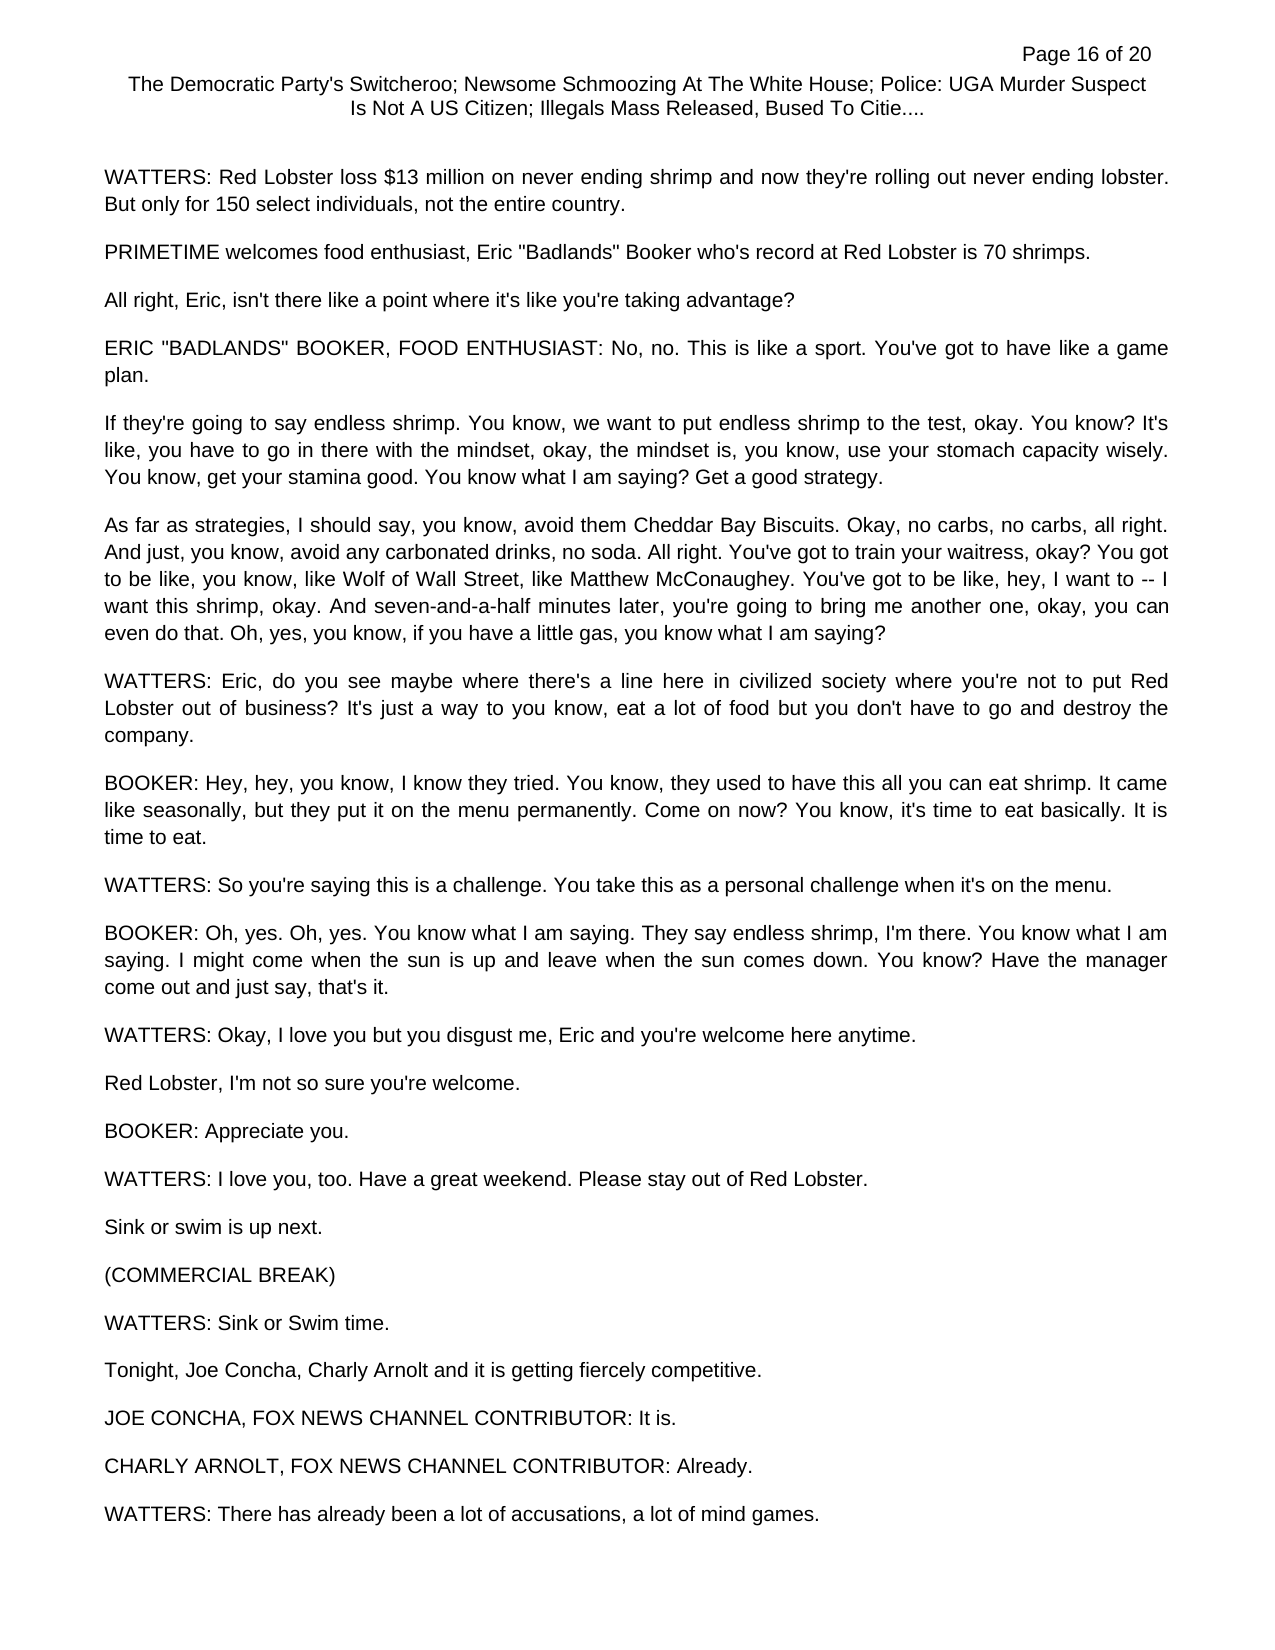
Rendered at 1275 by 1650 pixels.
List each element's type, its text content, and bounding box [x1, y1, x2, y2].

text WATTERS: Eric, do you see maybe where there's a line here in civilized society where you're not to put Red Lobster out of business? It's just a way to you know, eat a lot of food but you don't have to go and destroy the company. [104, 666, 1171, 747]
text CHARLY ARNOLT, FOX NEWS CHANNEL CONTRIBUTOR: Already. [104, 1451, 1171, 1478]
text BOOKER: Hey, hey, you know, I know they tried. You know, they used to have this all you can eat shrimp. It came like seasonally, but they put it on the menu permanently. Come on now? You know, it's time to eat basically. It is time to eat. [104, 768, 1171, 849]
text Red Lobster, I'm not so sure you're welcome. [104, 1068, 1171, 1095]
text BOOKER: Oh, yes. Oh, yes. You know what I am saying. They say endless shrimp, I'm there. You know what I am saying. I might come when the sun is up and leave when the sun comes down. You know? Have the manager come out and just say, that's it. [104, 918, 1171, 999]
text WATTERS: There has already been a lot of accusations, a lot of mind games. [104, 1499, 1171, 1526]
text (COMMERCIAL BREAK) [104, 1259, 1171, 1286]
text If they're going to say endless shrimp. You know, we want to put endless shrimp to the test, okay. You know? It's like, you have to go in there with the mindset, okay, the mindset is, you know, use your stomach capacity wisely. You know, get your stamina good. You know what I am saying? Get a good strategy. [104, 407, 1171, 488]
text Tonight, Joe Concha, Charly Arnolt and it is getting fiercely competitive. [104, 1355, 1171, 1382]
text WATTERS: Red Lobster loss $13 million on never ending shrimp and now they're rolling out never ending lobster. But only for 150 select individuals, not the entire country. [104, 161, 1171, 216]
text As far as strategies, I should say, you know, avoid them Cheddar Bay Biscuits. Okay, no carbs, no carbs, all right. And just, you know, avoid any carbonated drinks, no soda. All right. You've got to train your waitress, okay? You got to be like, you know, like Wolf of Wall Street, like Matthew McConaughey. You've got to be like, hey, I want to -- I want this shrimp, okay. And seven-and-a-half minutes later, you're going to bring me another one, okay, you can even do that. Oh, yes, you know, if you have a little gas, you know what I am saying? [104, 509, 1171, 645]
text WATTERS: So you're saying this is a challenge. You take this as a personal challenge when it's on the menu. [104, 870, 1171, 897]
text All right, Eric, isn't there like a point where it's like you're taking advantage? [104, 284, 1171, 311]
text WATTERS: I love you, too. Have a great weekend. Please stay out of Red Lobster. [104, 1163, 1171, 1191]
text ERIC "BADLANDS" BOOKER, FOOD ENTHUSIAST: No, no. This is like a sport. You've got to have like a game plan. [104, 332, 1171, 386]
text WATTERS: Okay, I love you but you disgust me, Eric and you're welcome here anytime. [104, 1020, 1171, 1047]
text PRIMETIME welcomes food enthusiast, Eric "Badlands" Booker who's record at Red Lobster is 70 shrimps. [104, 236, 1171, 263]
text Sink or swim is up next. [104, 1211, 1171, 1238]
text WATTERS: Sink or Swim time. [104, 1307, 1171, 1334]
text BOOKER: Appreciate you. [104, 1116, 1171, 1143]
text JOE CONCHA, FOX NEWS CHANNEL CONTRIBUTOR: It is. [104, 1403, 1171, 1430]
